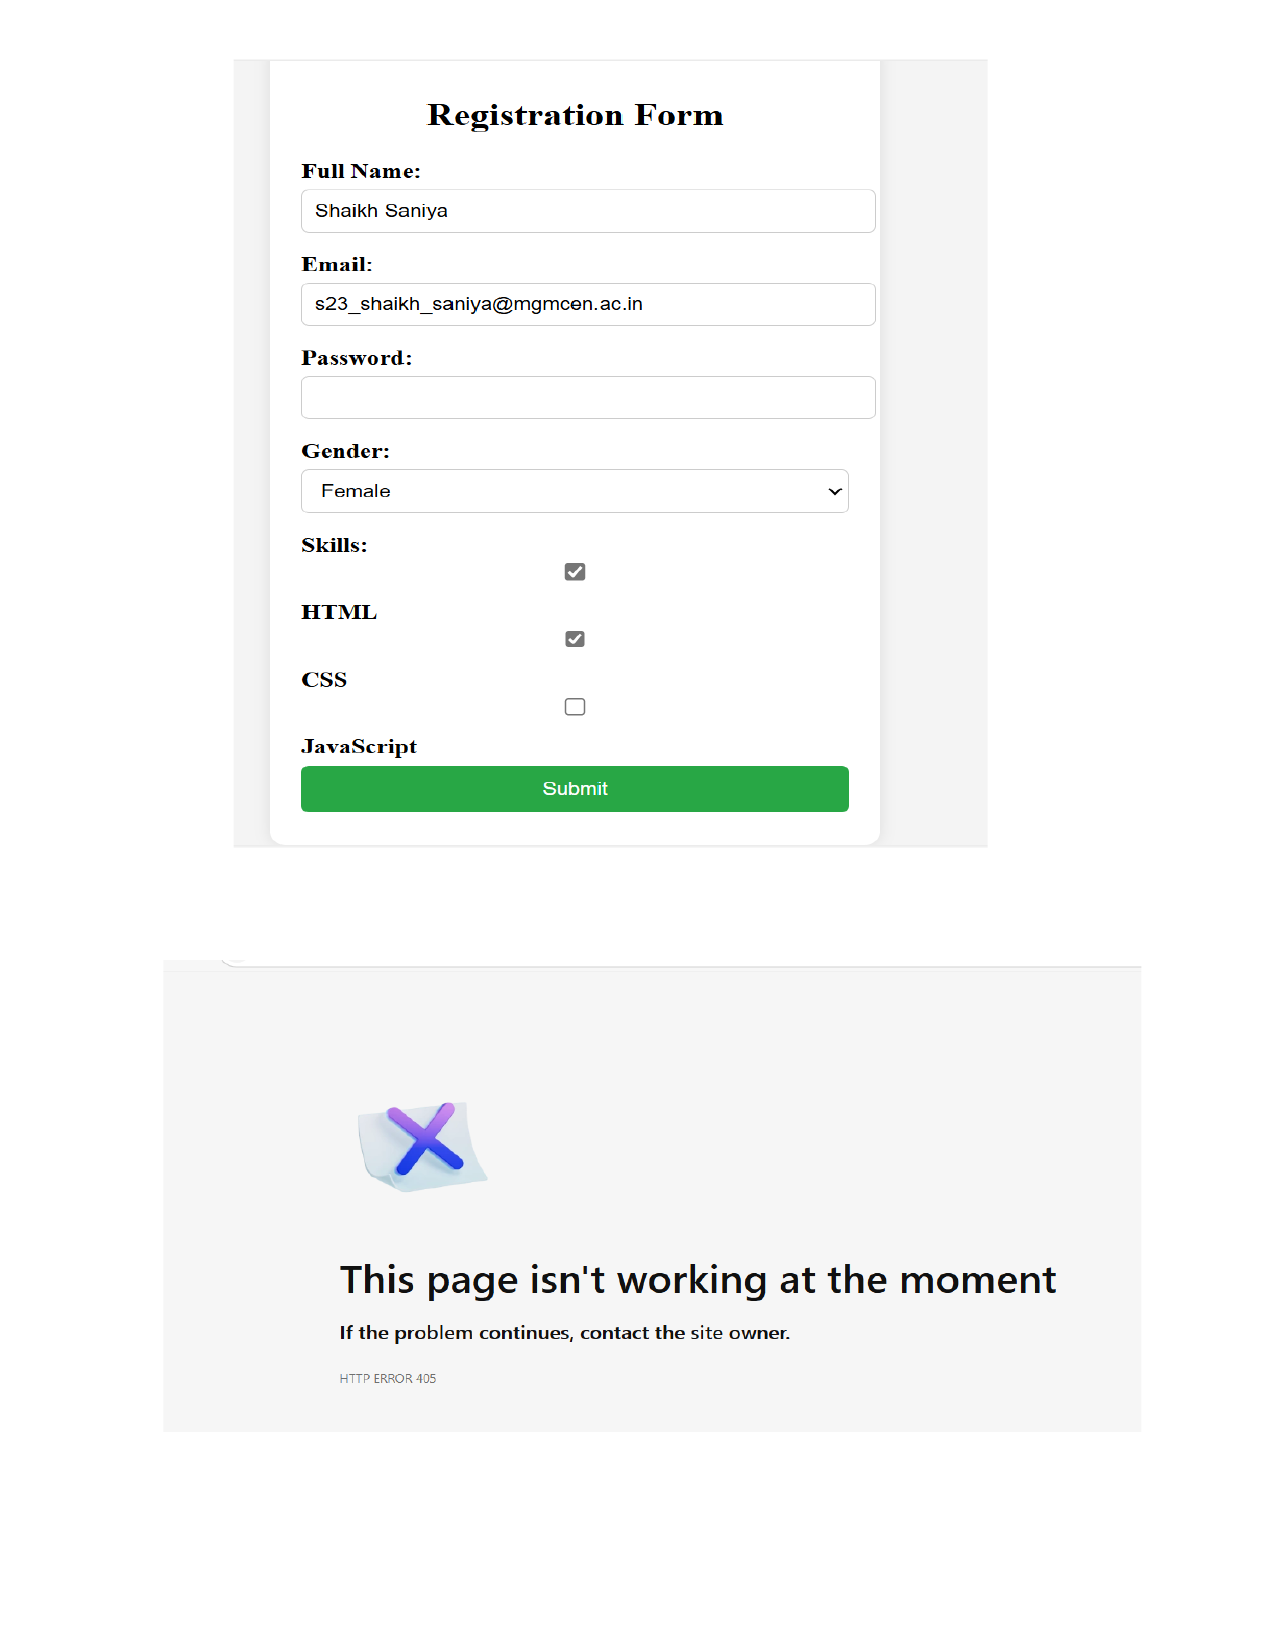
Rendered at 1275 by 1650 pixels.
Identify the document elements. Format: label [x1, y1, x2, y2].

picture [163, 960, 1142, 1432]
picture [233, 59, 988, 848]
